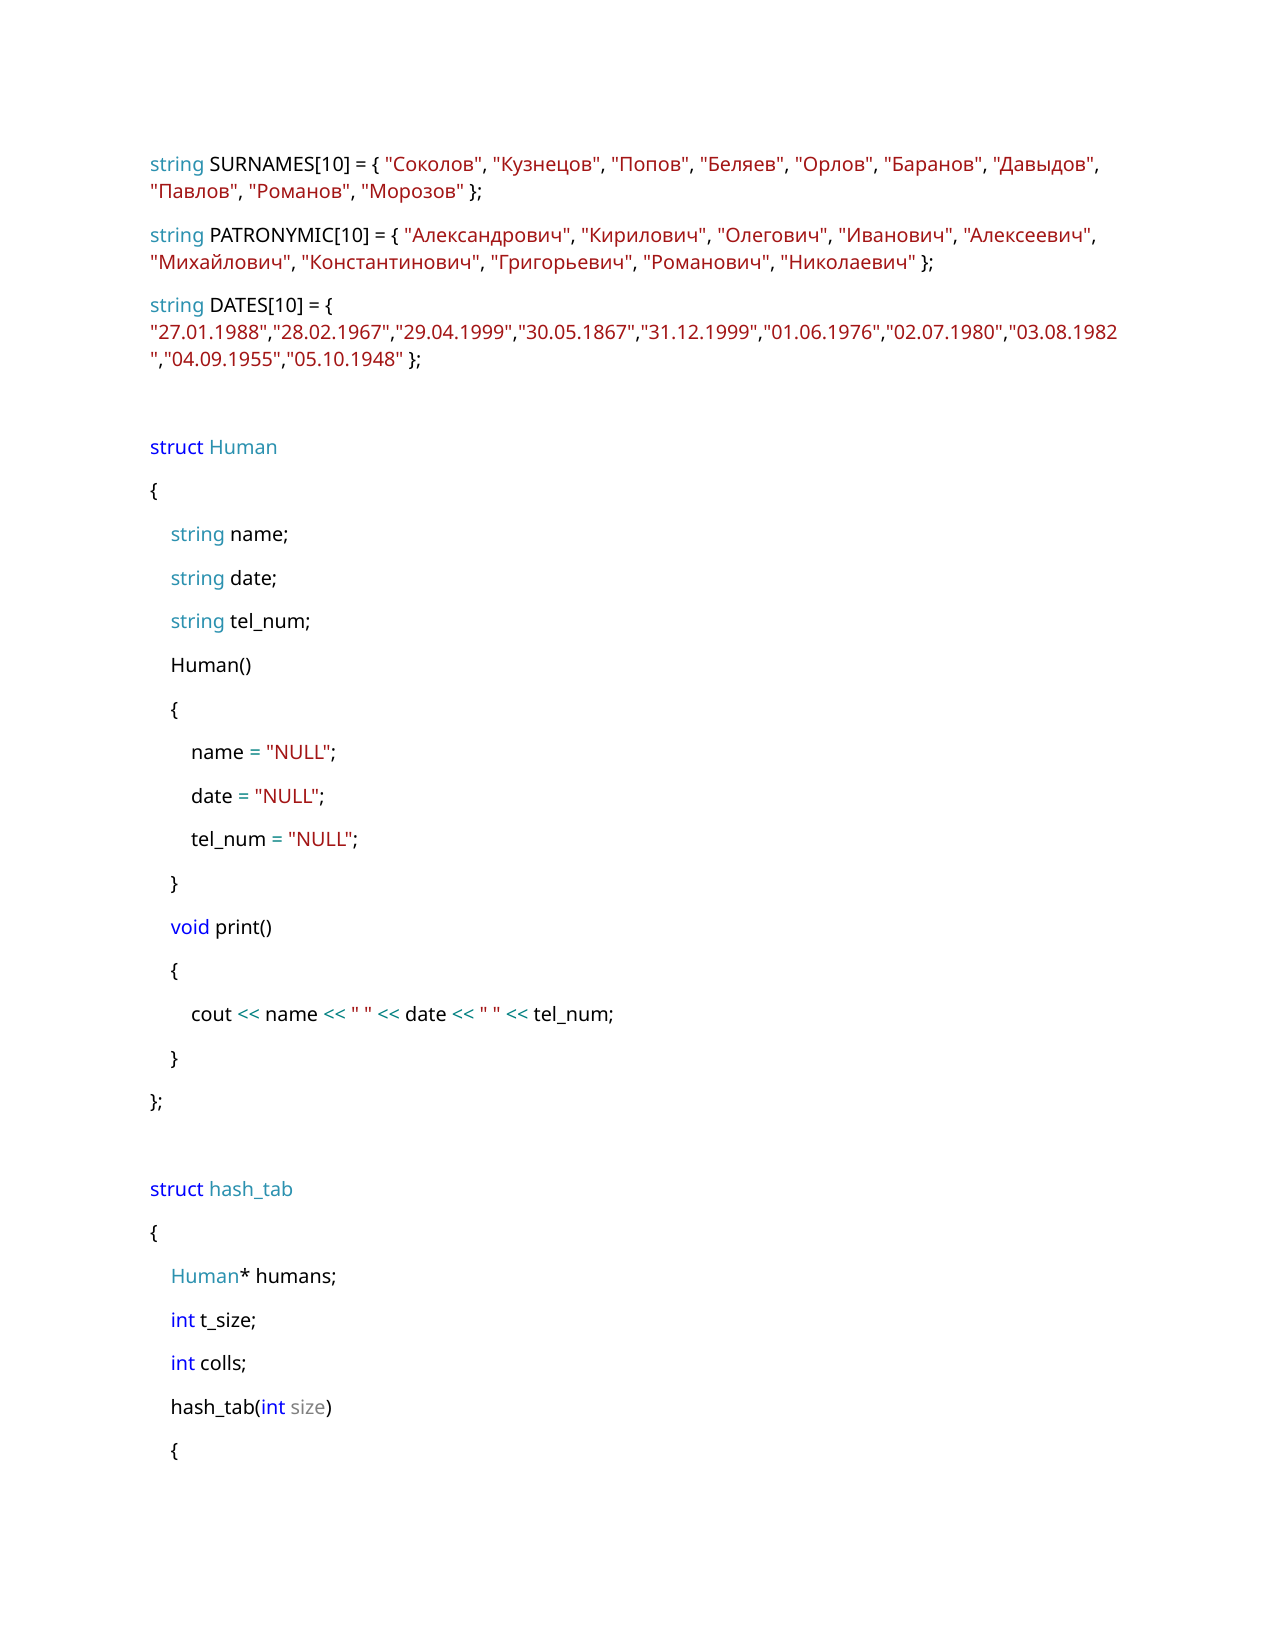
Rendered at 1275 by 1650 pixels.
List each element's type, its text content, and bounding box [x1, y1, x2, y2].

text } [150, 869, 1125, 896]
text date = "NULL"; [150, 782, 1125, 809]
text { [150, 694, 1125, 721]
text string tel_num; [150, 607, 1125, 634]
text Human() [150, 651, 1125, 678]
text string PATRONYMIC[10] = { "Александрович", "Кирилович", "Олегович", "Иванович", "Алексеевич", "Михайлович", "Константинович", "Григорьевич", "Романович", "Николаевич" }; [150, 221, 1125, 274]
text string date; [150, 563, 1125, 590]
text } [150, 1043, 1125, 1071]
text int colls; [150, 1349, 1125, 1376]
text { [150, 1436, 1125, 1463]
text struct Human [150, 432, 1125, 459]
text { [150, 476, 1125, 503]
text cout << name << " " << date << " " << tel_num; [150, 1000, 1125, 1027]
text { [150, 956, 1125, 983]
text void print() [150, 913, 1125, 939]
text string SURNAMES[10] = { "Соколов", "Кузнецов", "Попов", "Беляев", "Орлов", "Баранов", "Давыдов", "Павлов", "Романов", "Морозов" }; [150, 150, 1125, 204]
text string name; [150, 520, 1125, 547]
text Human* humans; [150, 1262, 1125, 1289]
text tel_num = "NULL"; [150, 825, 1125, 852]
text string DATES[10] = { "27.01.1988","28.02.1967","29.04.1999","30.05.1867","31.12.1999","01.06.1976","02.07.1980","03.08.1982","04.09.1955","05.10.1948" }; [150, 291, 1125, 372]
text struct hash_tab [150, 1174, 1125, 1201]
text { [150, 1218, 1125, 1245]
text name = "NULL"; [150, 738, 1125, 765]
text hash_tab(int size) [150, 1393, 1125, 1420]
text int t_size; [150, 1305, 1125, 1332]
text }; [150, 1087, 1125, 1114]
